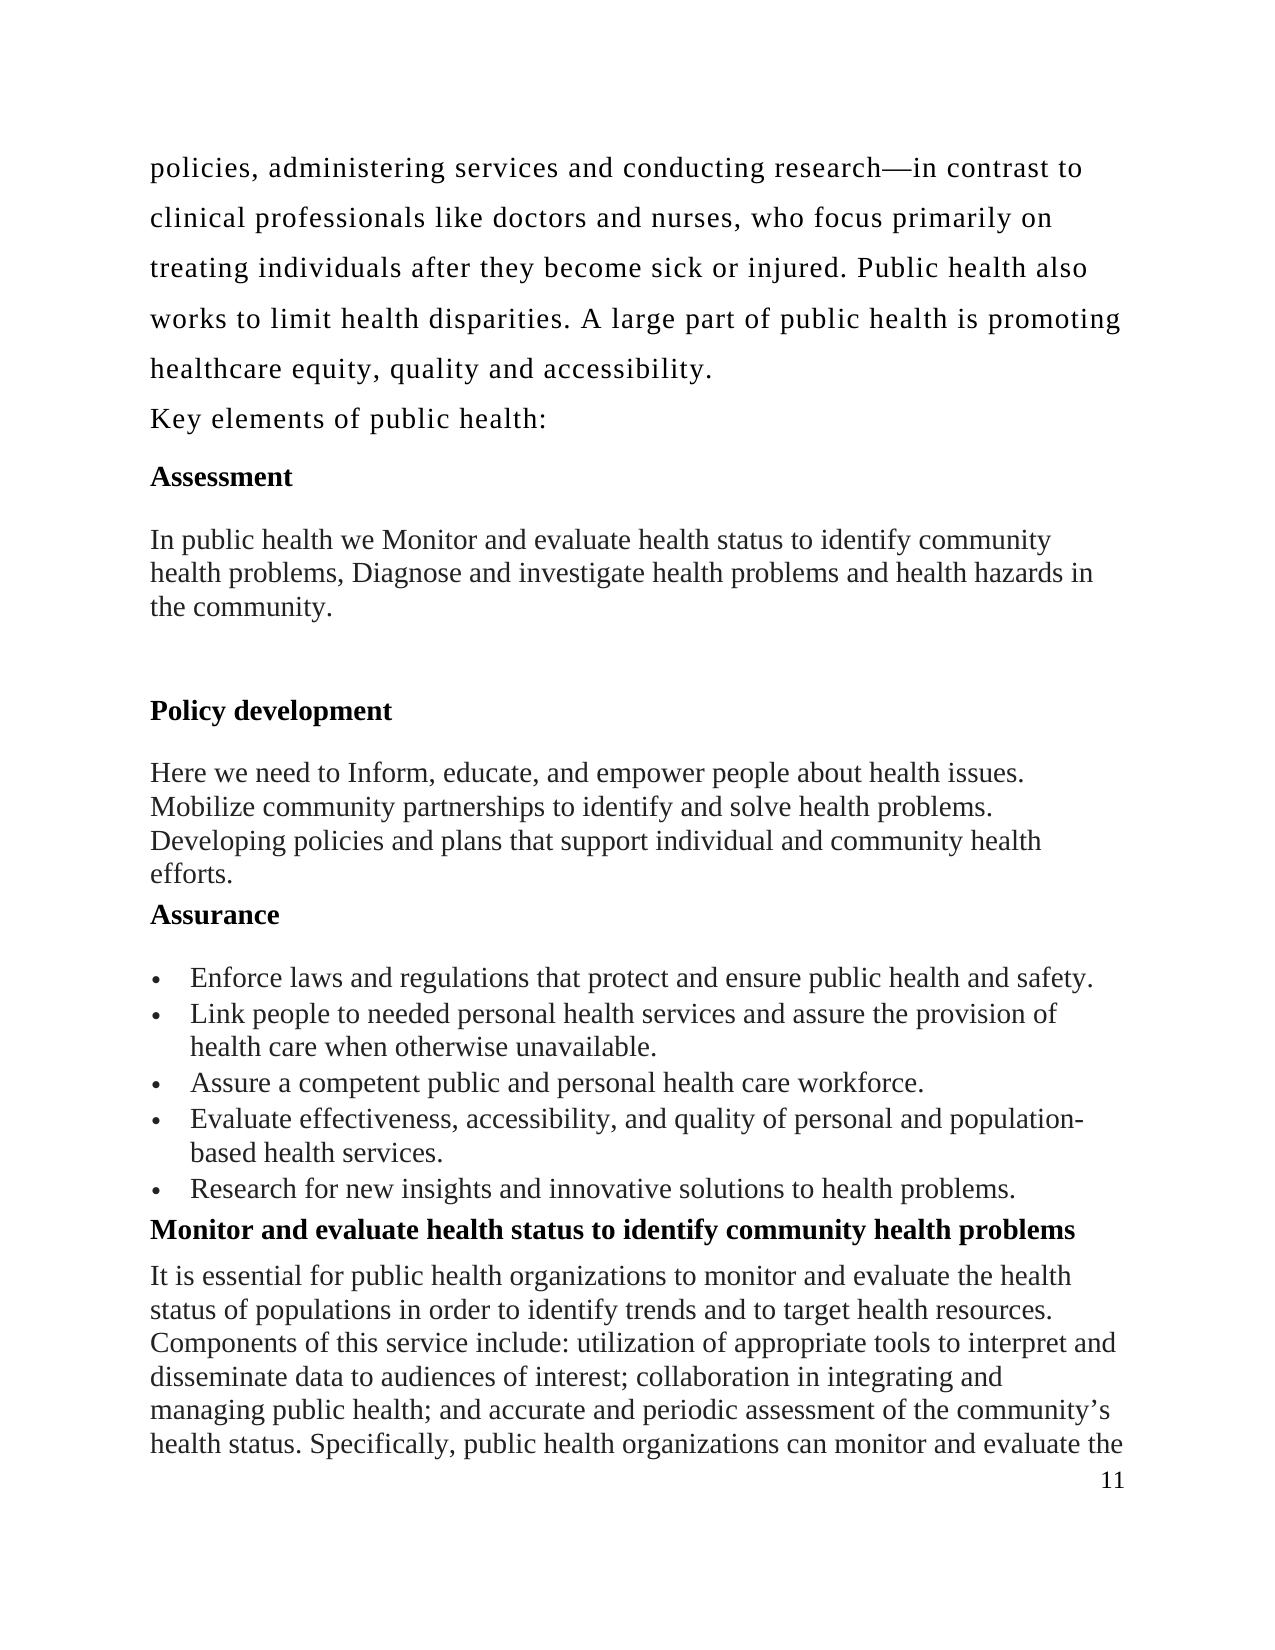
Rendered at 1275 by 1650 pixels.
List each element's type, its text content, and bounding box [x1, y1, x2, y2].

list Research for new insights and innovative solutions to health problems. [152, 1171, 1125, 1205]
list Evaluate effectiveness, accessibility, and quality of personal and population-based health services. [152, 1102, 1125, 1169]
subtitle Assurance [150, 897, 1125, 931]
list Assure a competent public and personal health care workforce. [152, 1066, 1125, 1099]
text Key elements of public health: [150, 402, 1125, 435]
list Link people to needed personal health services and assure the provision of health care when otherwise unavailable. [152, 996, 1125, 1063]
subtitle Monitor and evaluate health status to identify community health problems [150, 1212, 1125, 1246]
subtitle Policy development [150, 693, 1125, 726]
subtitle Assessment [150, 459, 1125, 493]
text In public health we Monitor and evaluate health status to identify community health problems, Diagnose and investigate health problems and health hazards in the community. [150, 522, 1125, 623]
text Here we need to Inform, educate, and empower people about health issues. Mobilize community partnerships to identify and solve health problems. Developing policies and plans that support individual and community health efforts. [150, 756, 1125, 890]
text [150, 1258, 1125, 1459]
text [150, 150, 1125, 385]
list Enforce laws and regulations that protect and ensure public health and safety. [152, 960, 1125, 993]
